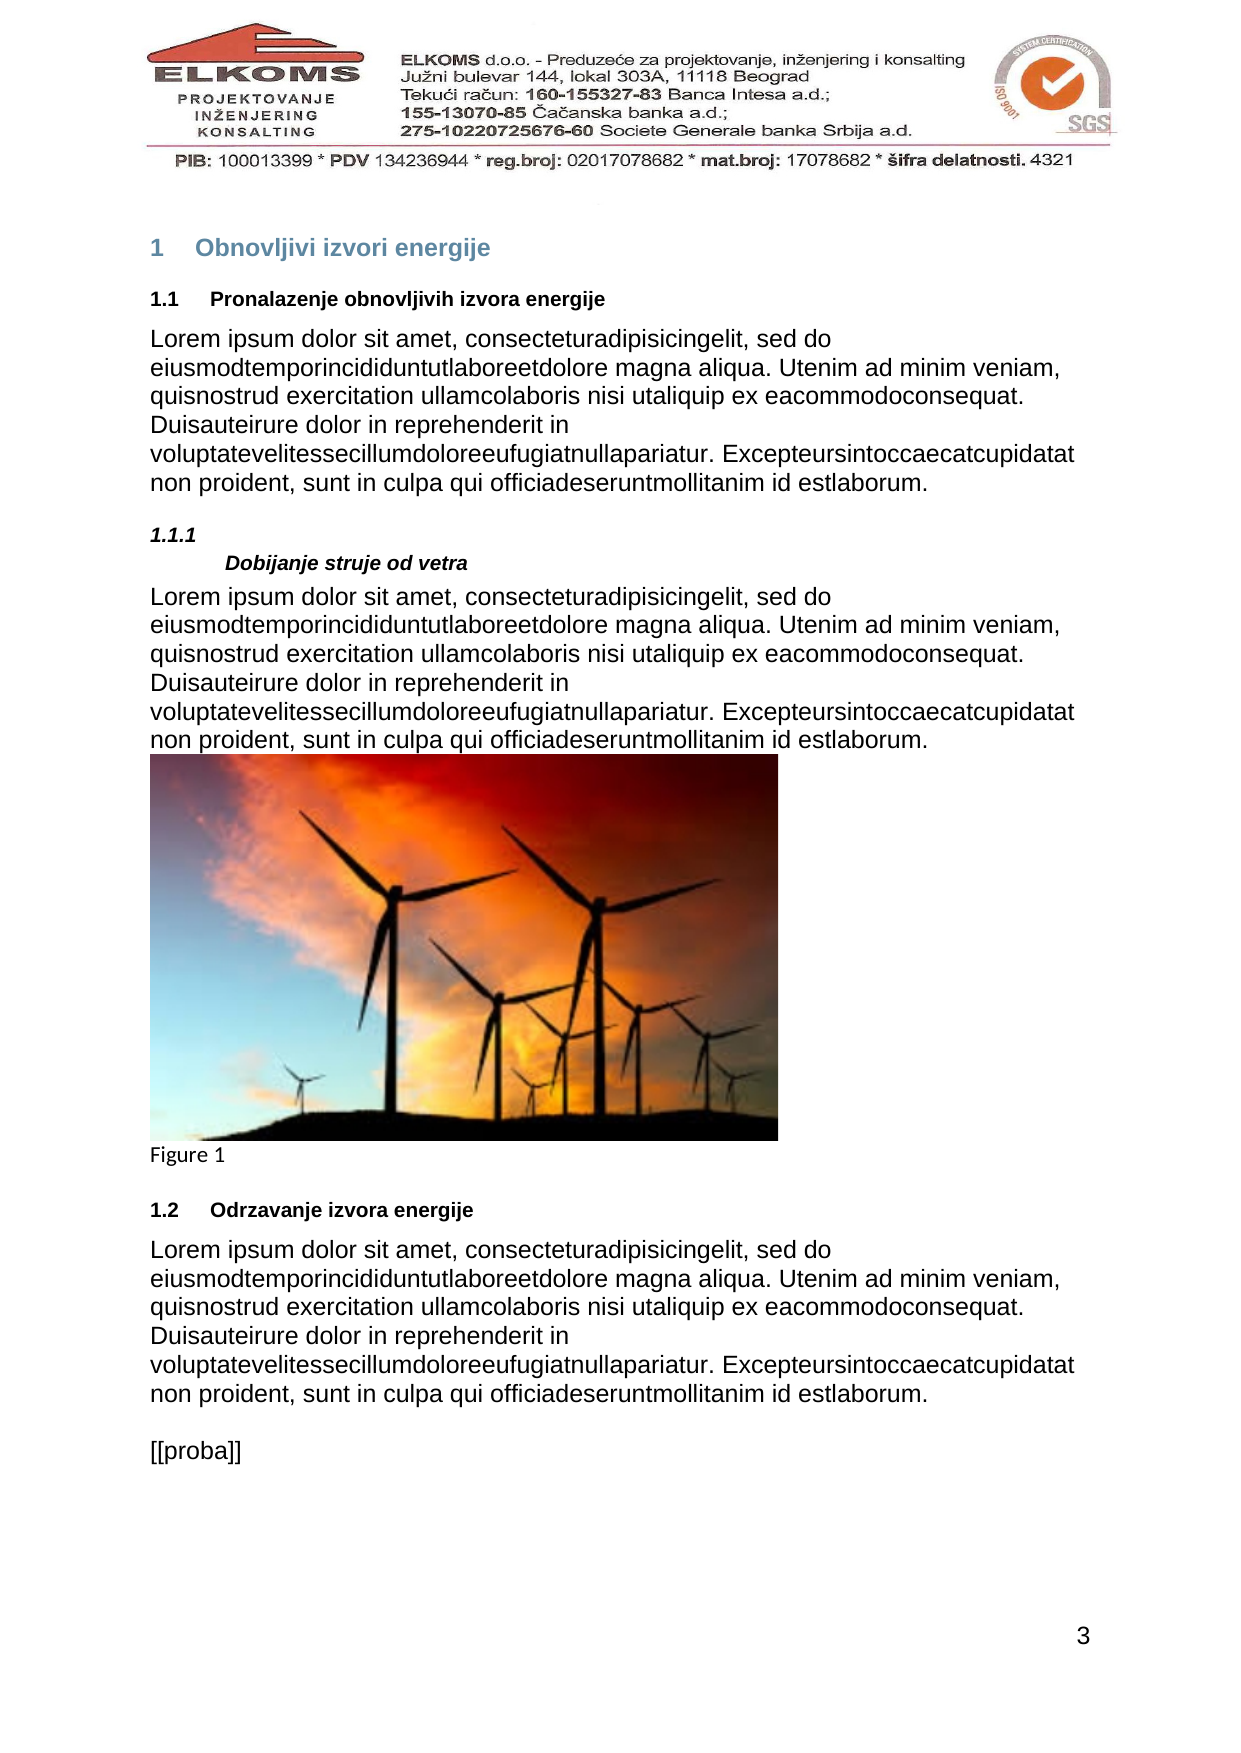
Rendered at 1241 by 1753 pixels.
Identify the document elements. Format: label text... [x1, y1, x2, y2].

subtitle Odrzavanje izvora energije [150, 1197, 1090, 1222]
text [[proba]] [150, 1436, 1090, 1465]
picture [90, 5, 1144, 205]
picture [150, 754, 779, 1141]
subtitle Obnovljivi izvori energije [150, 205, 1090, 261]
text Lorem ipsum dolor sit amet, consecteturadipisicingelit, sed do eiusmodtemporincididuntutlaboreetdolore magna aliqua. Utenim ad minim veniam, quisnostrud exercitation ullamcolaboris nisi utaliquip ex eacommodoconsequat. Duisauteirure dolor in reprehenderit in voluptatevelitessecillumdoloreeufugiatnullapariatur. Excepteursintoccaecatcupidatat non proident, sunt in culpa qui officiadeseruntmollitanim id estlaborum. [150, 1235, 1090, 1407]
subtitle Dobijanje struje od vetra [150, 521, 1090, 575]
text Lorem ipsum dolor sit amet, consecteturadipisicingelit, sed do eiusmodtemporincididuntutlaboreetdolore magna aliqua. Utenim ad minim veniam, quisnostrud exercitation ullamcolaboris nisi utaliquip ex eacommodoconsequat. Duisauteirure dolor in reprehenderit in voluptatevelitessecillumdoloreeufugiatnullapariatur. Excepteursintoccaecatcupidatat non proident, sunt in culpa qui officiadeseruntmollitanim id estlaborum. [150, 582, 1090, 754]
text Lorem ipsum dolor sit amet, consecteturadipisicingelit, sed do eiusmodtemporincididuntutlaboreetdolore magna aliqua. Utenim ad minim veniam, quisnostrud exercitation ullamcolaboris nisi utaliquip ex eacommodoconsequat. Duisauteirure dolor in reprehenderit in voluptatevelitessecillumdoloreeufugiatnullapariatur. Excepteursintoccaecatcupidatat non proident, sunt in culpa qui officiadeseruntmollitanim id estlaborum. [150, 324, 1090, 496]
subtitle Pronalazenje obnovljivih izvora energije [150, 286, 1090, 311]
text Figure 1 [150, 1140, 1090, 1168]
